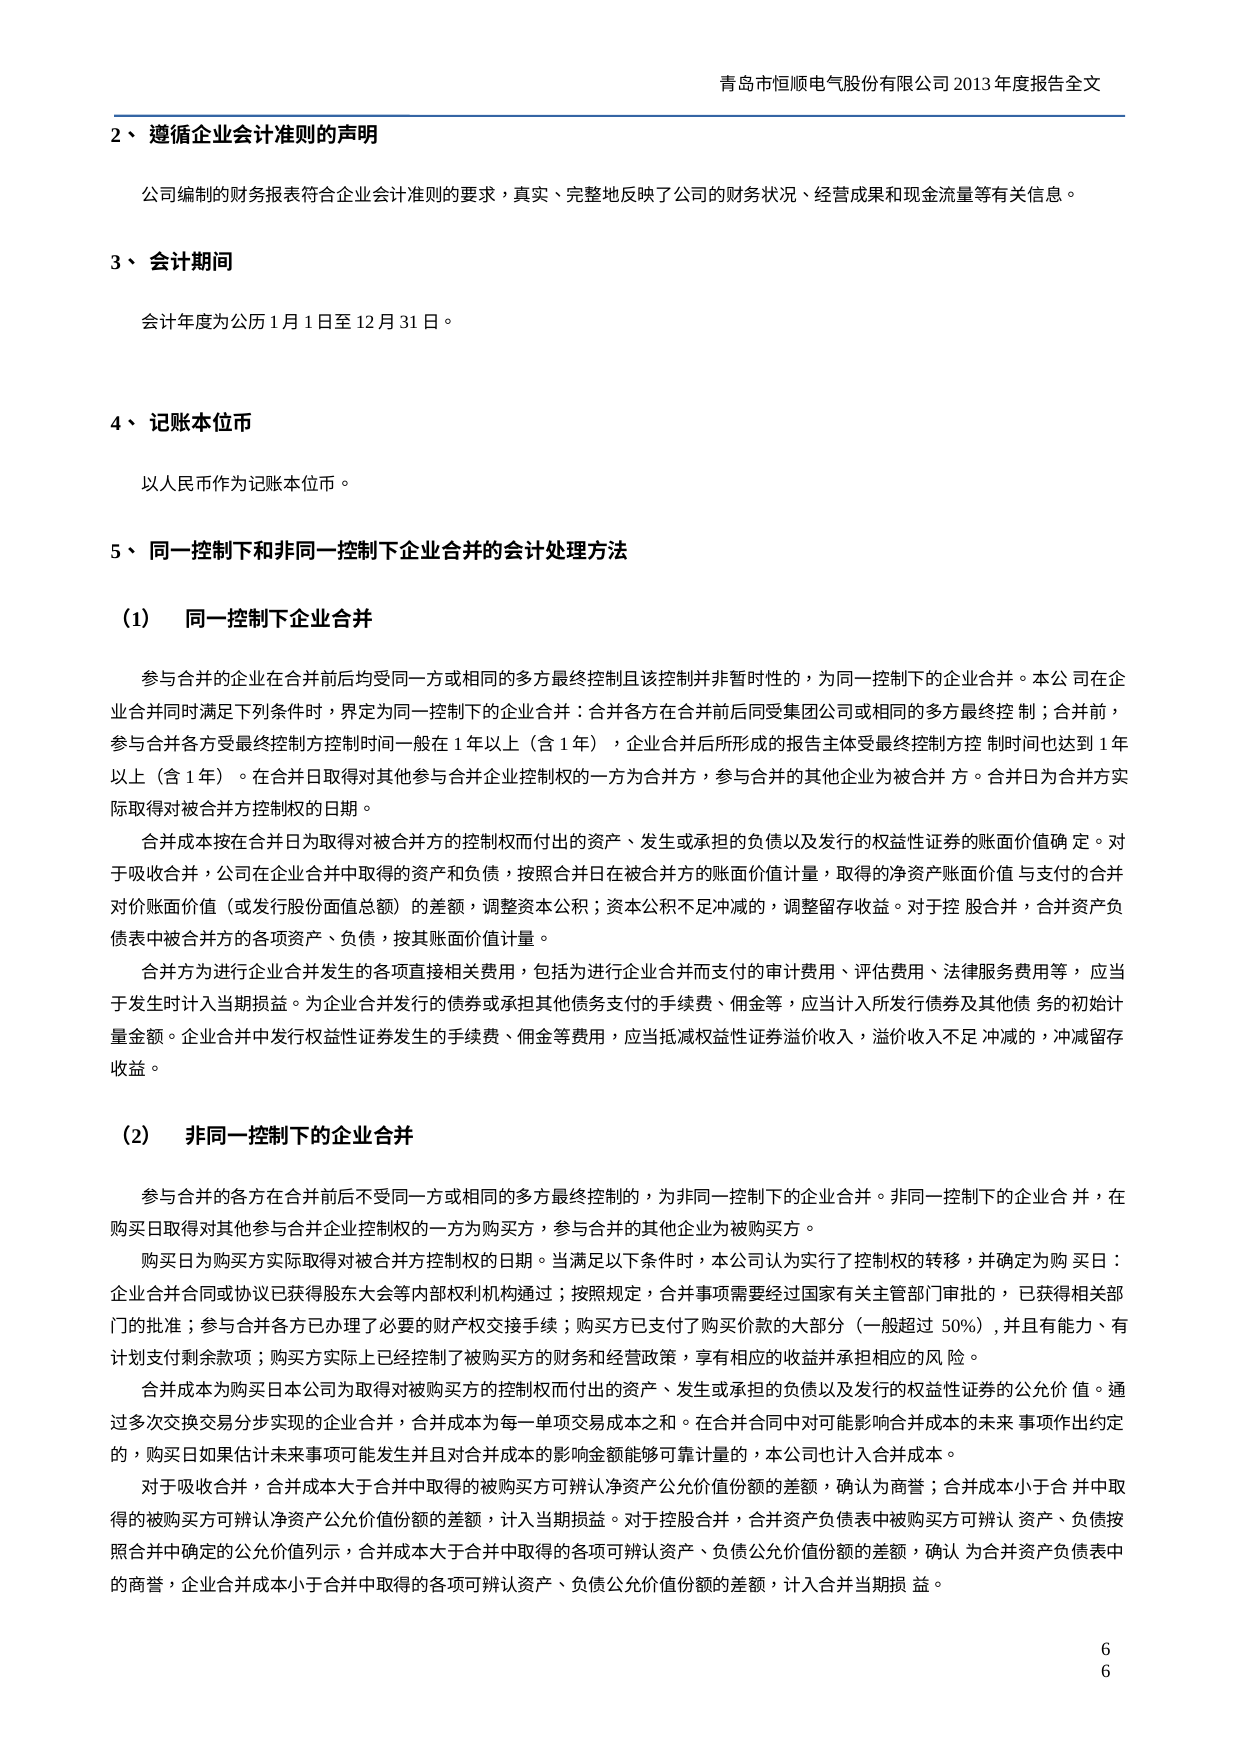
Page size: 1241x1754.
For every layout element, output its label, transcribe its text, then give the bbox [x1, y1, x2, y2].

text 2、 遵循企业会计准则的声明 [110, 120, 1129, 148]
text 4、 记账本位币 [110, 408, 1129, 437]
text 合并方为进行企业合并发生的各项直接相关费用，包括为进行企业合并而支付的审计费用、评估费用、法律服务费用等， 应当于发生时计入当期损益。为企业合并发行的债券或承担其他债务支付的手续费、佣金等，应当计入所发行债券及其他债 务的初始计量金额。企业合并中发行权益性证券发生的手续费、佣金等费用，应当抵减权益性证券溢价收入，溢价收入不足 冲减的，冲减留存收益。 [110, 952, 1129, 1082]
text 参与合并的企业在合并前后均受同一方或相同的多方最终控制且该控制并非暂时性的，为同一控制下的企业合并。本公 司在企业合并同时满足下列条件时，界定为同一控制下的企业合并：合并各方在合并前后同受集团公司或相同的多方最终控 制；合并前，参与合并各方受最终控制方控制时间一般在1年以上（含1年），企业合并后所形成的报告主体受最终控制方控 制时间也达到1年以上（含1年）。在合并日取得对其他参与合并企业控制权的一方为合并方，参与合并的其他企业为被合并 方。合并日为合并方实际取得对被合并方控制权的日期。 [110, 659, 1129, 822]
text 购买日为购买方实际取得对被合并方控制权的日期。当满足以下条件时，本公司认为实行了控制权的转移，并确定为购 买日：企业合并合同或协议已获得股东大会等内部权利机构通过；按照规定，合并事项需要经过国家有关主管部门审批的， 已获得相关部门的批准；参与合并各方已办理了必要的财产权交接手续；购买方已支付了购买价款的大部分（一般超过50%）, 并且有能力、有计划支付剩余款项；购买方实际上已经控制了被购买方的财务和经营政策，享有相应的收益并承担相应的风 险。 [110, 1242, 1129, 1371]
text （2） 非同一控制下的企业合并 [110, 1122, 1129, 1150]
text 合并成本为购买日本公司为取得对被购买方的控制权而付出的资产、发生或承担的负债以及发行的权益性证券的公允价 值。通过多次交换交易分步实现的企业合并，合并成本为每一单项交易成本之和。在合并合同中对可能影响合并成本的未来 事项作出约定的，购买日如果估计未来事项可能发生并且对合并成本的影响金额能够可靠计量的，本公司也计入合并成本。 [110, 1371, 1129, 1468]
text 公司编制的财务报表符合企业会计准则的要求，真实、完整地反映了公司的财务状况、经营成果和现金流量等有关信息。 [110, 175, 1129, 208]
text （1） 同一控制下企业合并 [110, 604, 1129, 632]
text 3、 会计期间 [110, 247, 1129, 276]
text 对于吸收合并，合并成本大于合并中取得的被购买方可辨认净资产公允价值份额的差额，确认为商誉；合并成本小于合 并中取得的被购买方可辨认净资产公允价值份额的差额，计入当期损益。对于控股合并，合并资产负债表中被购买方可辨认 资产、负债按照合并中确定的公允价值列示，合并成本大于合并中取得的各项可辨认资产、负债公允价值份额的差额，确认 为合并资产负债表中的商誉，企业合并成本小于合并中取得的各项可辨认资产、负债公允价值份额的差额，计入合并当期损 益。 [110, 1468, 1129, 1598]
text 会计年度为公历1月1日至12月31日。 [110, 303, 1129, 336]
text 5、 同一控制下和非同一控制下企业合并的会计处理方法 [110, 536, 1129, 564]
text 以人民币作为记账本位币。 [110, 464, 1129, 496]
text 参与合并的各方在合并前后不受同一方或相同的多方最终控制的，为非同一控制下的企业合并。非同一控制下的企业合 并，在购买日取得对其他参与合并企业控制权的一方为购买方，参与合并的其他企业为被购买方。 [110, 1177, 1129, 1242]
text 合并成本按在合并日为取得对被合并方的控制权而付出的资产、发生或承担的负债以及发行的权益性证券的账面价值确 定。对于吸收合并，公司在企业合并中取得的资产和负债，按照合并日在被合并方的账面价值计量，取得的净资产账面价值 与支付的合并对价账面价值（或发行股份面值总额）的差额，调整资本公积；资本公积不足冲减的，调整留存收益。对于控 股合并，合并资产负债表中被合并方的各项资产、负债，按其账面价值计量。 [110, 822, 1129, 952]
